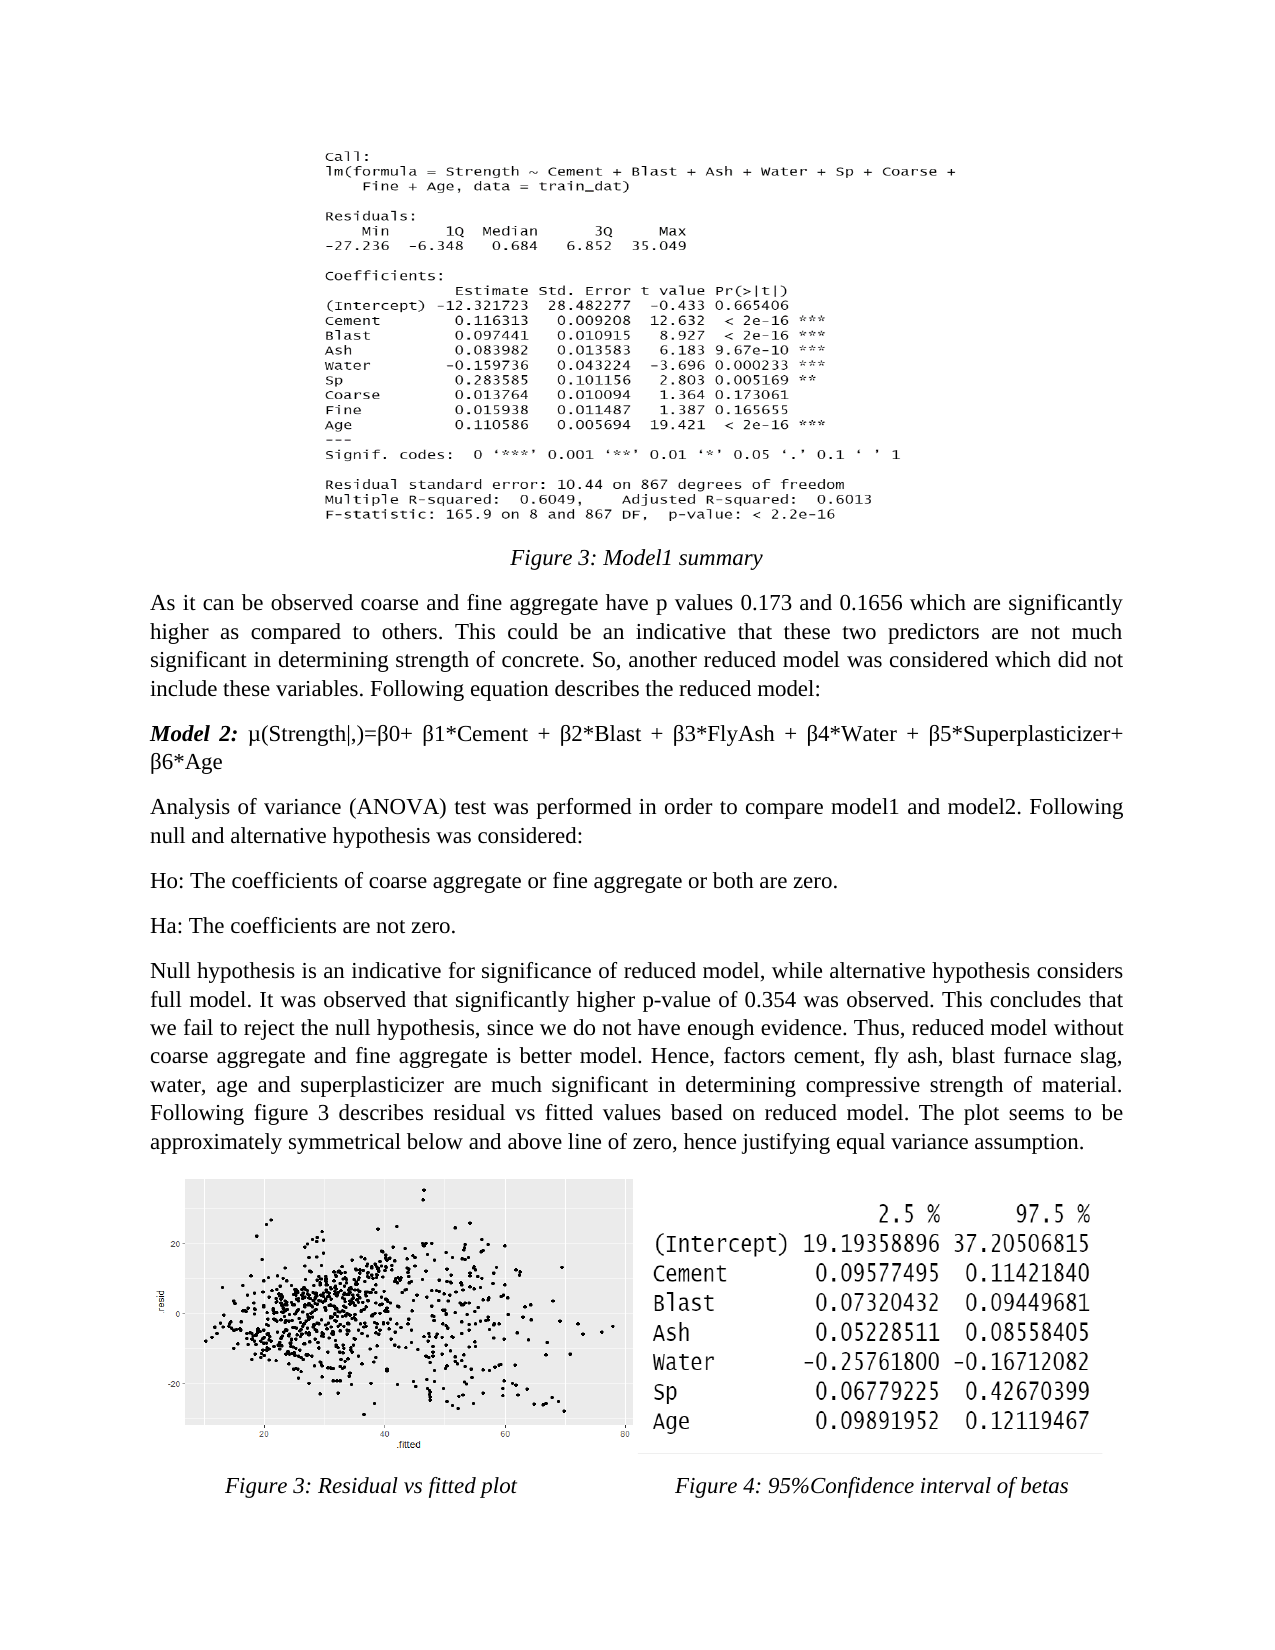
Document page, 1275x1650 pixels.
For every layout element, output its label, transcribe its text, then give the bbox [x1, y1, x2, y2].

text Model 2: µ(Strength|,)=β0+ β1*Cement + β2*Blast + β3*FlyAsh + β4*Water + β5*Superplasticizer+ β6*Age [150, 720, 1125, 775]
text Analysis of variance (ANOVA) test was performed in order to compare model1 and model2. Following null and alternative hypothesis was considered: [150, 793, 1125, 848]
text Figure 3: Model1 summary [150, 544, 1125, 571]
text Figure 3: Residual vs fitted plot Figure 4: 95%Confidence interval of betas [150, 1472, 1125, 1498]
picture [150, 1172, 1103, 1454]
text Ho: The coefficients of coarse aggregate or fine aggregate or both are zero. [150, 867, 1125, 893]
picture [318, 150, 957, 526]
text As it can be observed coarse and fine aggregate have p values 0.173 and 0.1656 which are significantly higher as compared to others. This could be an indicative that these two predictors are not much significant in determining strength of concrete. So, another reduced model was considered which did not include these variables. Following equation describes the reduced model: [150, 589, 1125, 701]
text Null hypothesis is an indicative for significance of reduced model, while alternative hypothesis considers full model. It was observed that significantly higher p-value of 0.354 was observed. This concludes that we fail to reject the null hypothesis, since we do not have enough evidence. Thus, reduced model without coarse aggregate and fine aggregate is better model. Hence, factors cement, fly ash, blast furnace slag, water, age and superplasticizer are much significant in determining compressive strength of material. Following figure 3 describes residual vs fitted values based on reduced model. The plot seems to be approximately symmetrical below and above line of zero, hence justifying equal variance assumption. [150, 957, 1125, 1154]
text Ha: The coefficients are not zero. [150, 912, 1125, 938]
